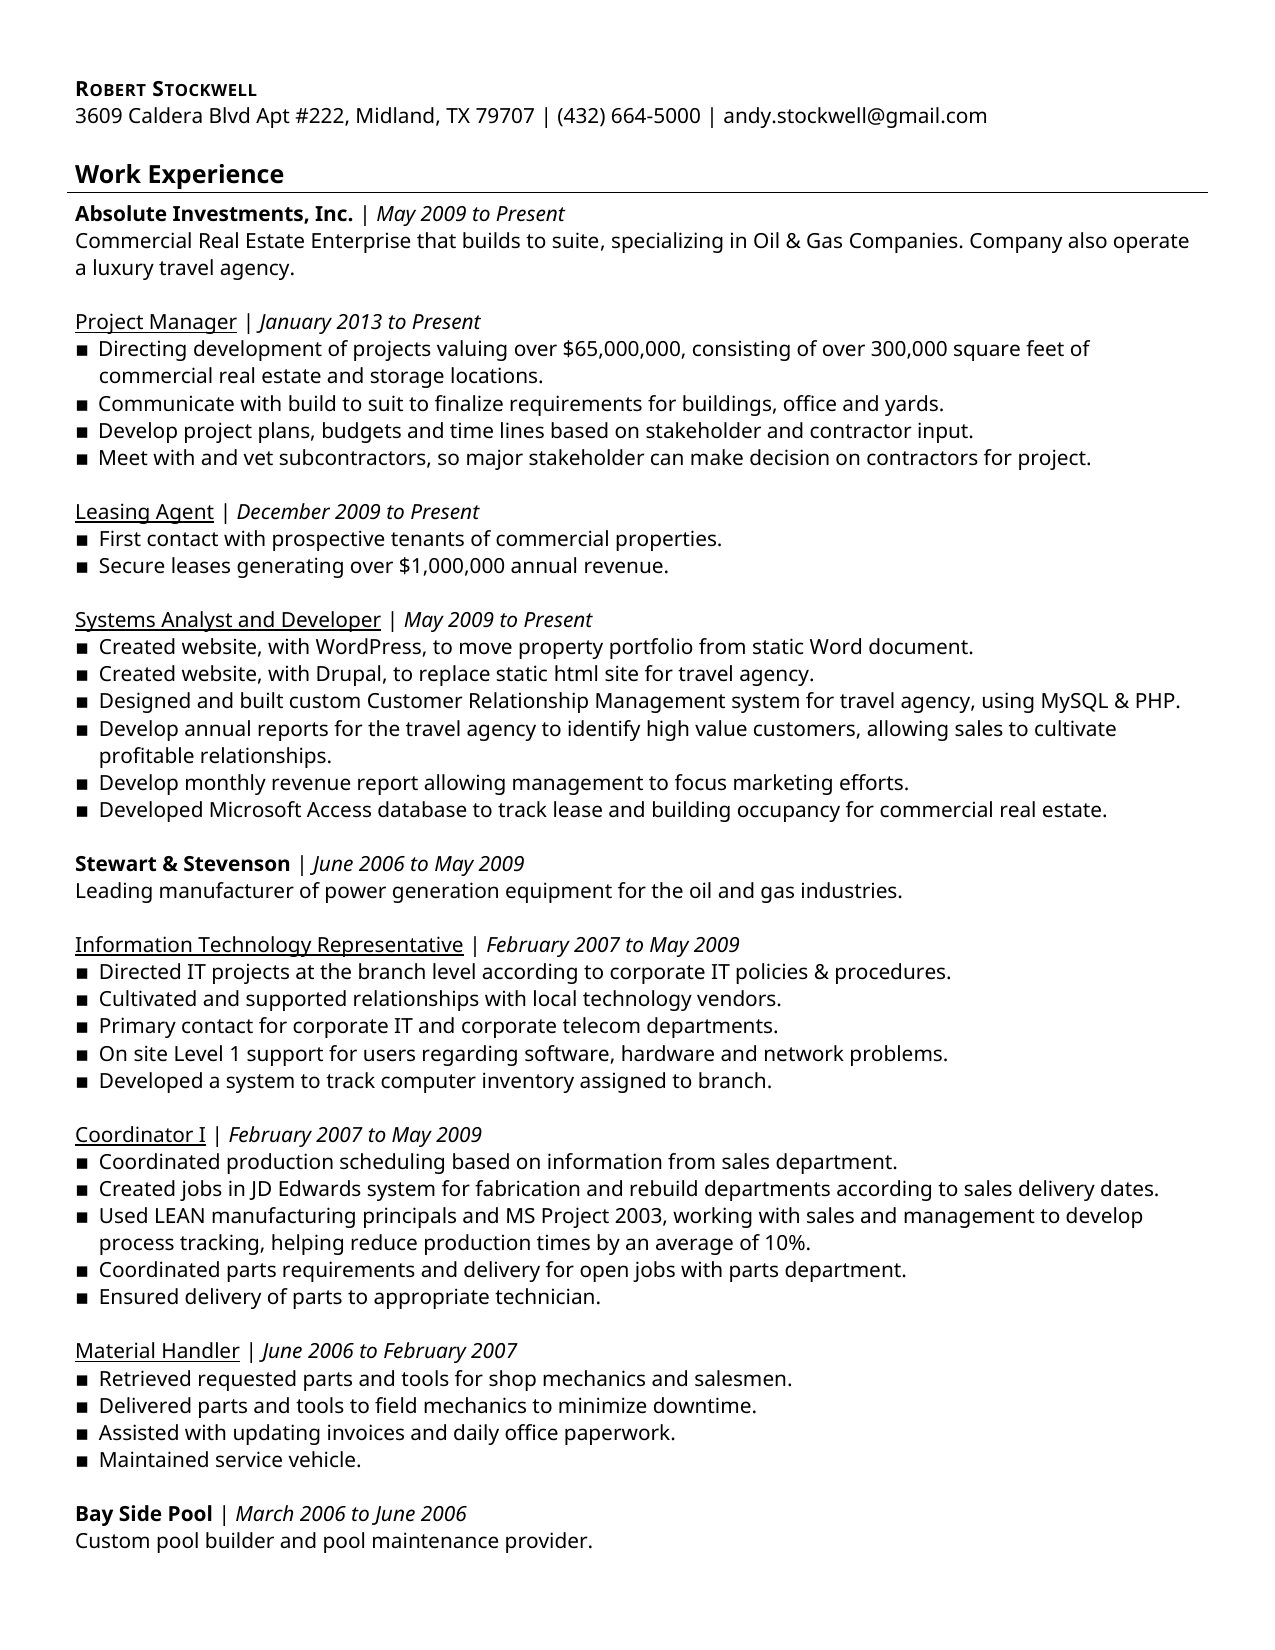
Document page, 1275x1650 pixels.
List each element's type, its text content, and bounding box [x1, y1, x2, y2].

list First contact with prospective tenants of commercial properties. [75, 525, 1200, 552]
list Cultivated and supported relationships with local technology vendors. [75, 985, 1200, 1012]
list Directed IT projects at the branch level according to corporate IT policies & procedures. [75, 958, 1200, 985]
text Coordinator I | February 2007 to May 2009 [75, 1121, 1200, 1148]
list Develop monthly revenue report allowing management to focus marketing efforts. [75, 768, 1200, 796]
list Ensured delivery of parts to appropriate technician. [75, 1283, 1200, 1310]
list Developed Microsoft Access database to track lease and building occupancy for commercial real estate. [75, 796, 1200, 823]
list Developed a system to track computer inventory assigned to branch. [75, 1066, 1200, 1093]
list Coordinated production scheduling based on information from sales department. [75, 1148, 1200, 1175]
text Robert Stockwell [75, 75, 1200, 102]
list Secure leases generating over $1,000,000 annual revenue. [75, 552, 1200, 579]
text Project Manager | January 2013 to Present [75, 308, 1200, 335]
list Develop annual reports for the travel agency to identify high value customers, allowing sales to cultivate profitable relationships. [75, 714, 1200, 768]
text Custom pool builder and pool maintenance provider. [75, 1527, 1200, 1554]
list Retrieved requested parts and tools for shop mechanics and salesmen. [75, 1364, 1200, 1391]
list Coordinated parts requirements and delivery for open jobs with parts department. [75, 1256, 1200, 1283]
text 3609 Caldera Blvd Apt #222, Midland, TX 79707 | (432) 664-5000 | andy.stockwell@gmail.com [75, 102, 1200, 129]
text Absolute Investments, Inc. | May 2009 to Present [75, 200, 1200, 227]
text Systems Analyst and Developer | May 2009 to Present [75, 606, 1200, 633]
list Primary contact for corporate IT and corporate telecom departments. [75, 1012, 1200, 1039]
text Material Handler | June 2006 to February 2007 [75, 1337, 1200, 1364]
list Maintained service vehicle. [75, 1446, 1200, 1473]
list Communicate with build to suit to finalize requirements for buildings, office and yards. [75, 389, 1200, 416]
list Delivered parts and tools to field mechanics to minimize downtime. [75, 1391, 1200, 1418]
list Designed and built custom Customer Relationship Management system for travel agency, using MySQL & PHP. [75, 687, 1200, 714]
text Stewart & Stevenson | June 2006 to May 2009 [75, 850, 1200, 877]
text Information Technology Representative | February 2007 to May 2009 [75, 931, 1200, 958]
list Meet with and vet subcontractors, so major stakeholder can make decision on contractors for project. [75, 443, 1200, 471]
text Leading manufacturer of power generation equipment for the oil and gas industries. [75, 877, 1200, 904]
text Leasing Agent | December 2009 to Present [75, 498, 1200, 525]
list Created jobs in JD Edwards system for fabrication and rebuild departments according to sales delivery dates. [75, 1175, 1200, 1202]
text Commercial Real Estate Enterprise that builds to suite, specializing in Oil & Gas Companies. Company also operate a luxury travel agency. [75, 227, 1200, 281]
list Created website, with Drupal, to replace static html site for travel agency. [75, 660, 1200, 687]
text Bay Side Pool | March 2006 to June 2006 [75, 1500, 1200, 1527]
list On site Level 1 support for users regarding software, hardware and network problems. [75, 1039, 1200, 1066]
list Assisted with updating invoices and daily office paperwork. [75, 1418, 1200, 1446]
list Directing development of projects valuing over $65,000,000, consisting of over 300,000 square feet of commercial real estate and storage locations. [75, 335, 1200, 389]
list Created website, with WordPress, to move property portfolio from static Word document. [75, 633, 1200, 660]
list Develop project plans, budgets and time lines based on stakeholder and contractor input. [75, 416, 1200, 443]
text Work Experience [67, 154, 1208, 192]
